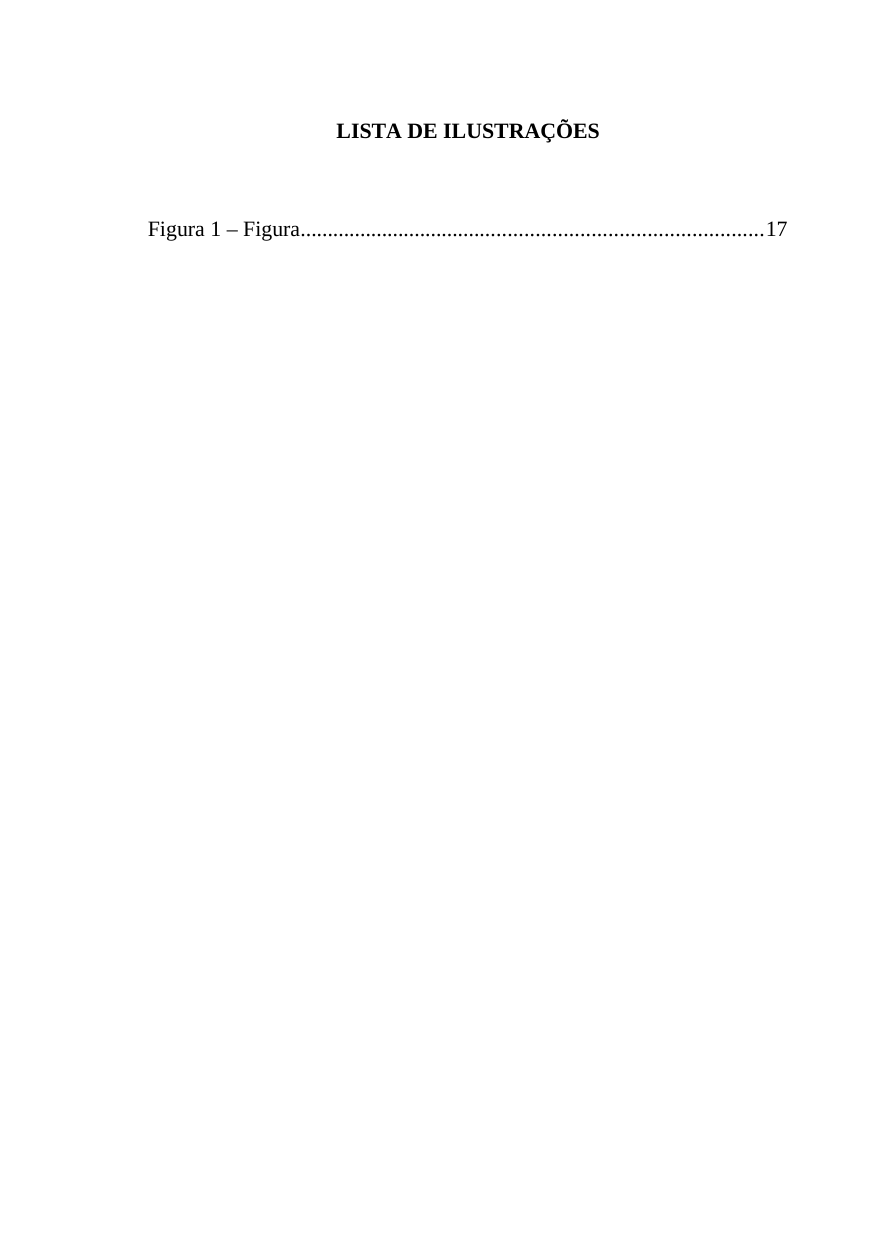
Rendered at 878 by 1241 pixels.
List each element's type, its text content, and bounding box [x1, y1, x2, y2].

text Lista de Ilustrações [148, 118, 788, 143]
text Figura 1 – Figura. 17 [148, 216, 788, 241]
